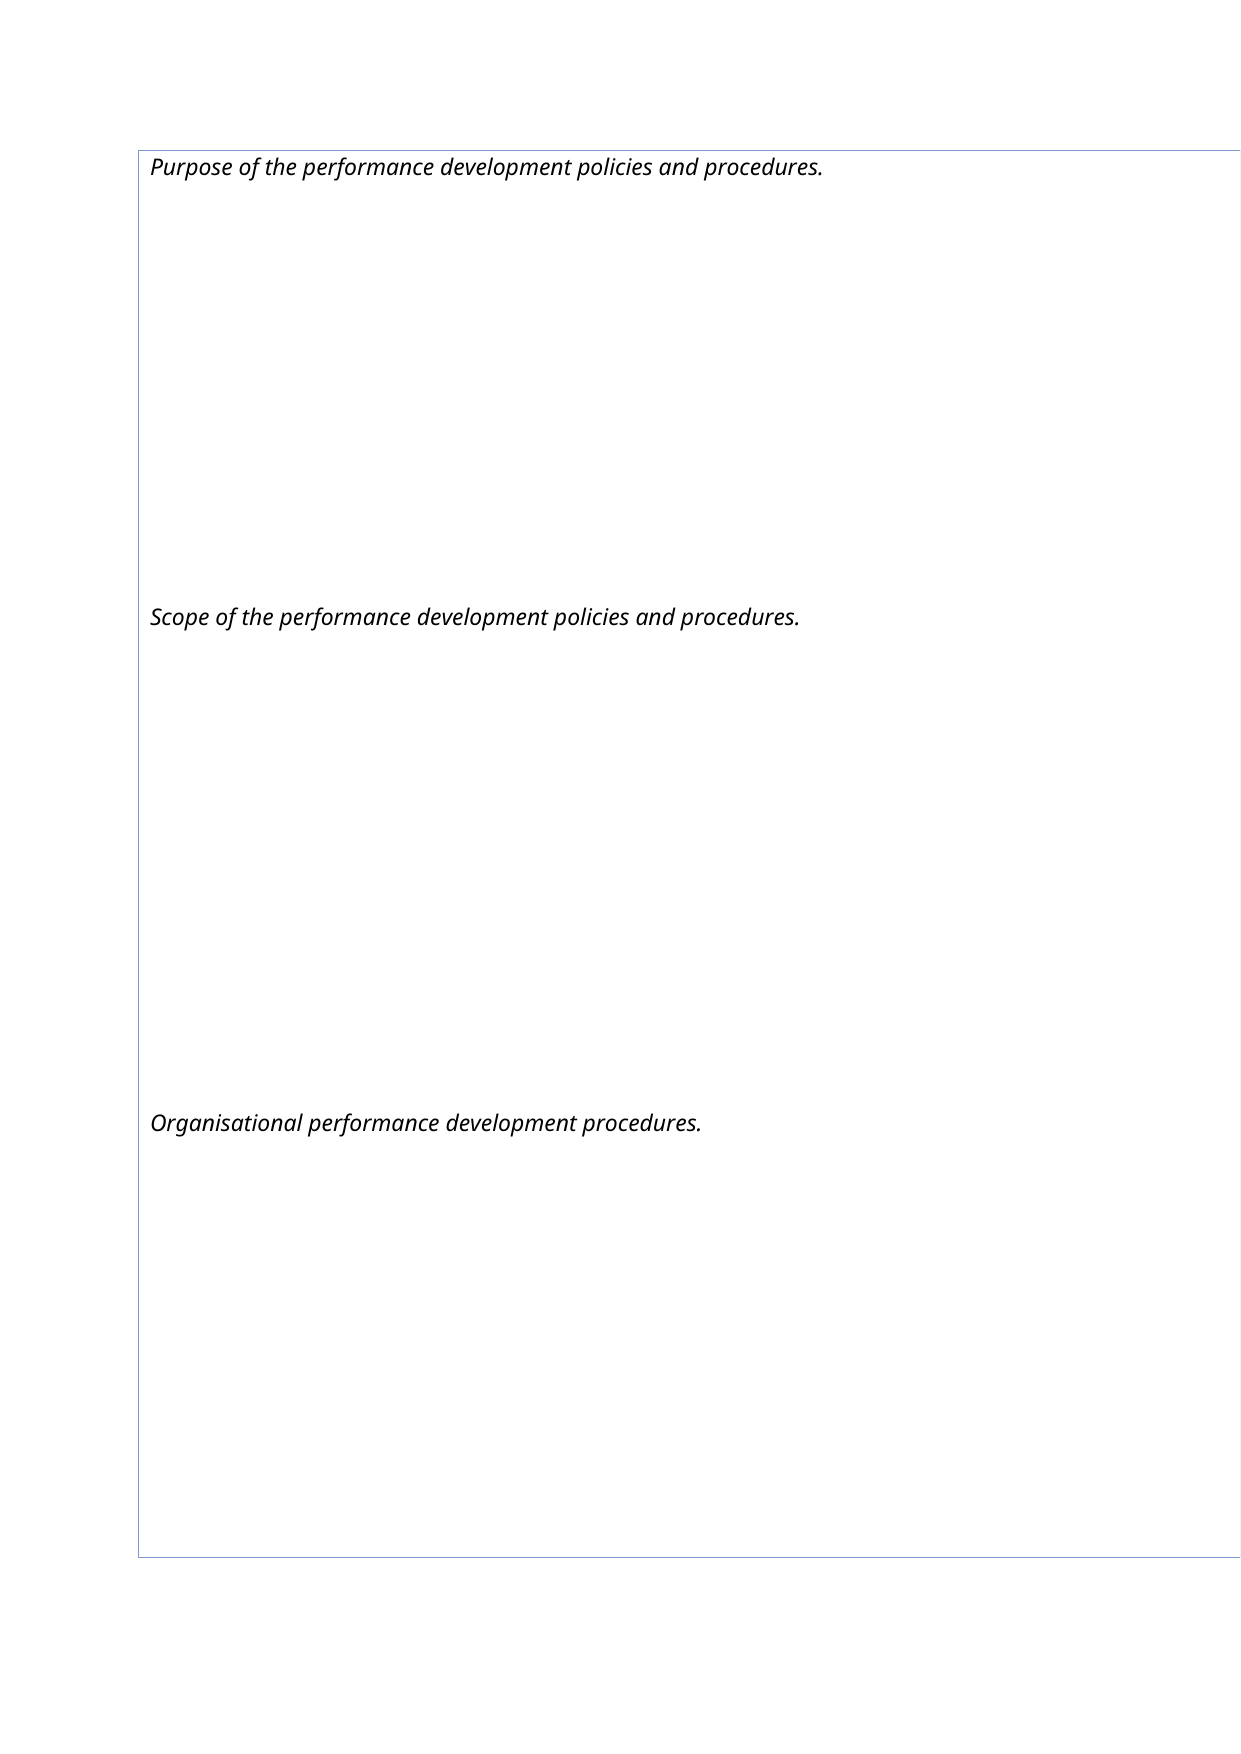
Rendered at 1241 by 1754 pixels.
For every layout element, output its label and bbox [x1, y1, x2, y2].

table_cell [139, 151, 1240, 1557]
